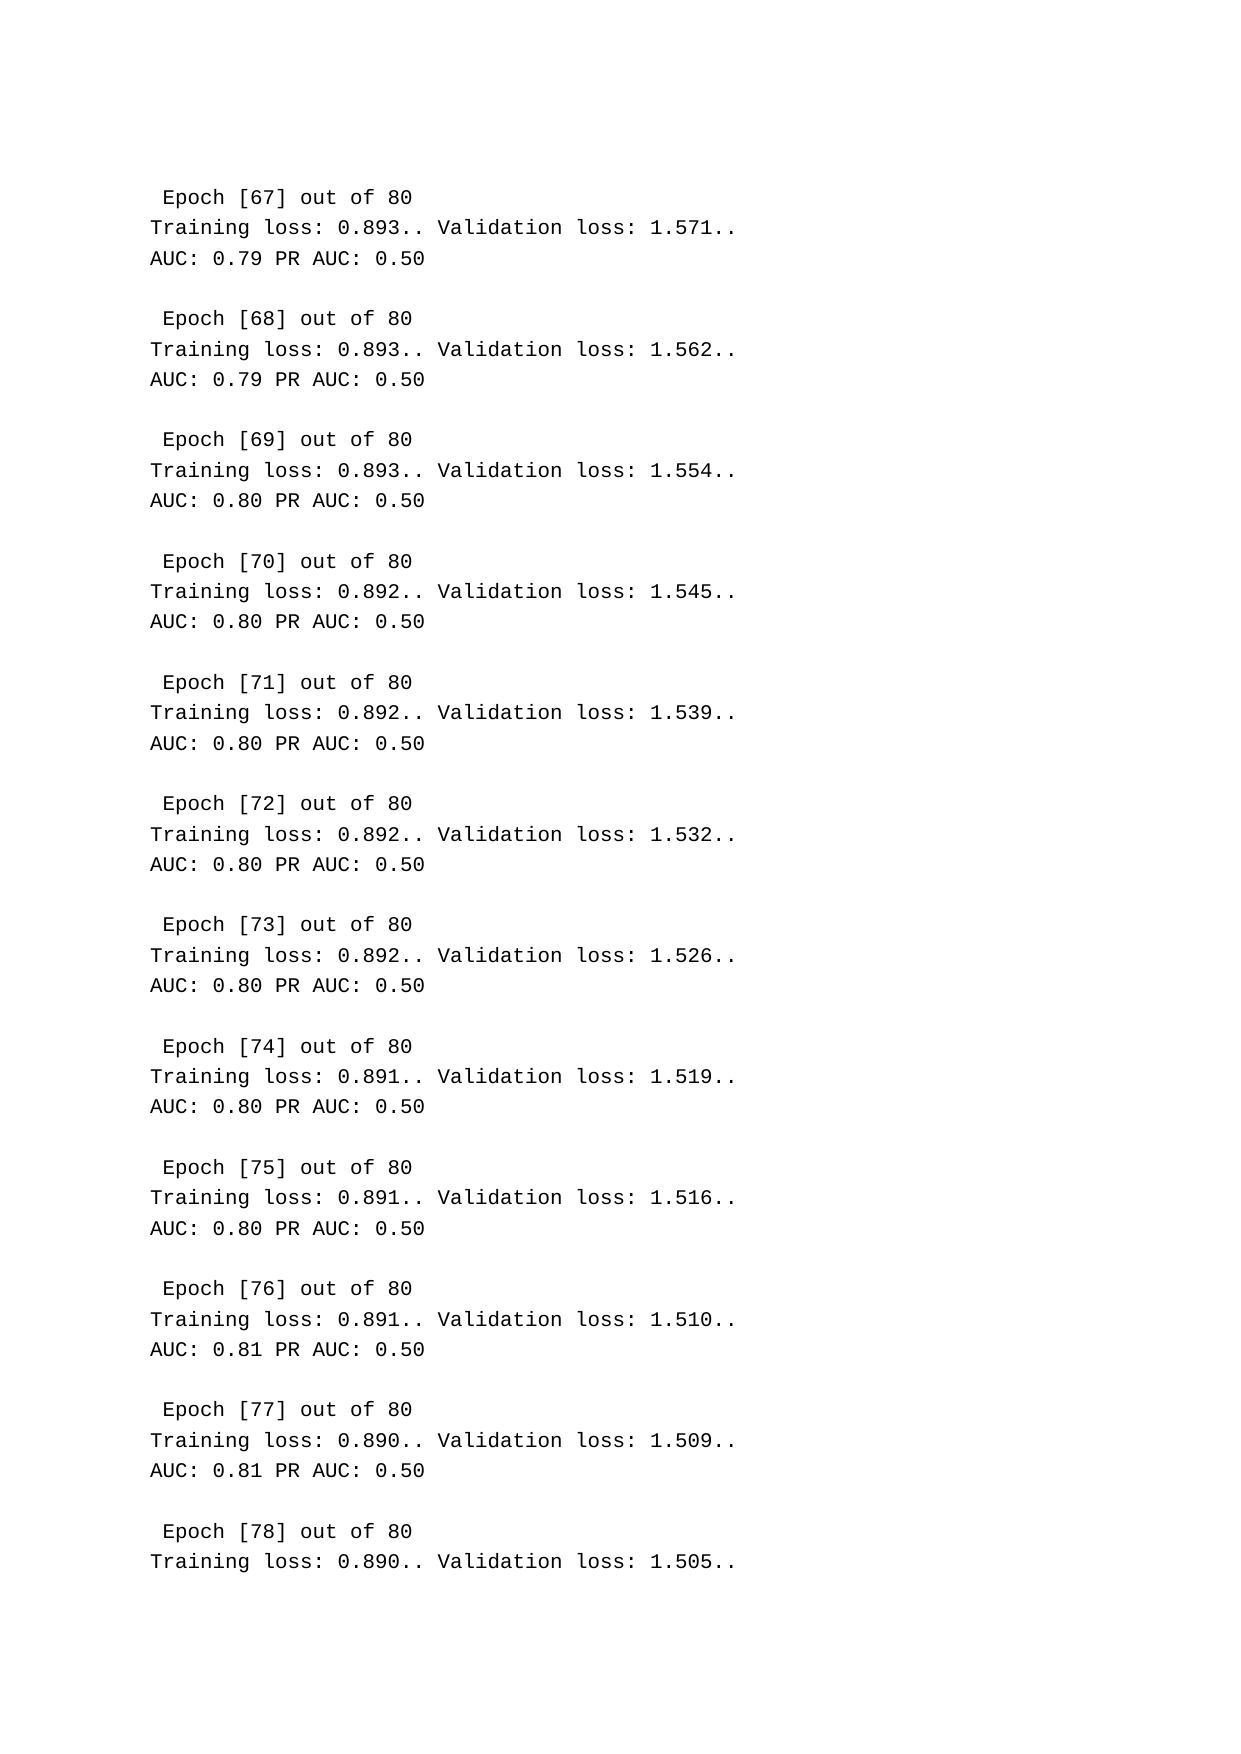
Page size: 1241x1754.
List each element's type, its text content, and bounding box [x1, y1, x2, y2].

text Epoch [77] out of 80 [150, 1393, 1090, 1423]
text Epoch [76] out of 80 [150, 1272, 1090, 1302]
text Epoch [70] out of 80 [150, 544, 1090, 574]
text Training loss: 0.893.. Validation loss: 1.562.. [150, 332, 1090, 362]
text Epoch [75] out of 80 [150, 1150, 1090, 1181]
text Training loss: 0.893.. Validation loss: 1.554.. [150, 453, 1090, 483]
text Epoch [72] out of 80 [150, 787, 1090, 817]
text AUC: 0.80 PR AUC: 0.50 [150, 726, 1090, 756]
text Training loss: 0.892.. Validation loss: 1.532.. [150, 817, 1090, 847]
text Epoch [78] out of 80 [150, 1514, 1090, 1544]
text AUC: 0.80 PR AUC: 0.50 [150, 1090, 1090, 1120]
text Epoch [74] out of 80 [150, 1029, 1090, 1059]
text Training loss: 0.891.. Validation loss: 1.519.. [150, 1059, 1090, 1090]
text AUC: 0.80 PR AUC: 0.50 [150, 605, 1090, 635]
text Training loss: 0.892.. Validation loss: 1.526.. [150, 938, 1090, 968]
text Epoch [67] out of 80 [150, 180, 1090, 211]
text AUC: 0.81 PR AUC: 0.50 [150, 1453, 1090, 1484]
text Training loss: 0.891.. Validation loss: 1.516.. [150, 1181, 1090, 1211]
text Epoch [73] out of 80 [150, 908, 1090, 938]
text AUC: 0.79 PR AUC: 0.50 [150, 362, 1090, 392]
text Training loss: 0.893.. Validation loss: 1.571.. [150, 211, 1090, 241]
text AUC: 0.79 PR AUC: 0.50 [150, 241, 1090, 271]
text Epoch [68] out of 80 [150, 302, 1090, 332]
text AUC: 0.81 PR AUC: 0.50 [150, 1332, 1090, 1362]
text AUC: 0.80 PR AUC: 0.50 [150, 483, 1090, 514]
text Training loss: 0.890.. Validation loss: 1.505.. [150, 1544, 1090, 1575]
text AUC: 0.80 PR AUC: 0.50 [150, 968, 1090, 999]
text Training loss: 0.892.. Validation loss: 1.539.. [150, 696, 1090, 726]
text Epoch [69] out of 80 [150, 423, 1090, 453]
text Training loss: 0.891.. Validation loss: 1.510.. [150, 1302, 1090, 1332]
text Training loss: 0.890.. Validation loss: 1.509.. [150, 1423, 1090, 1453]
text Training loss: 0.892.. Validation loss: 1.545.. [150, 574, 1090, 605]
text AUC: 0.80 PR AUC: 0.50 [150, 847, 1090, 877]
text AUC: 0.80 PR AUC: 0.50 [150, 1211, 1090, 1241]
text Epoch [71] out of 80 [150, 665, 1090, 696]
